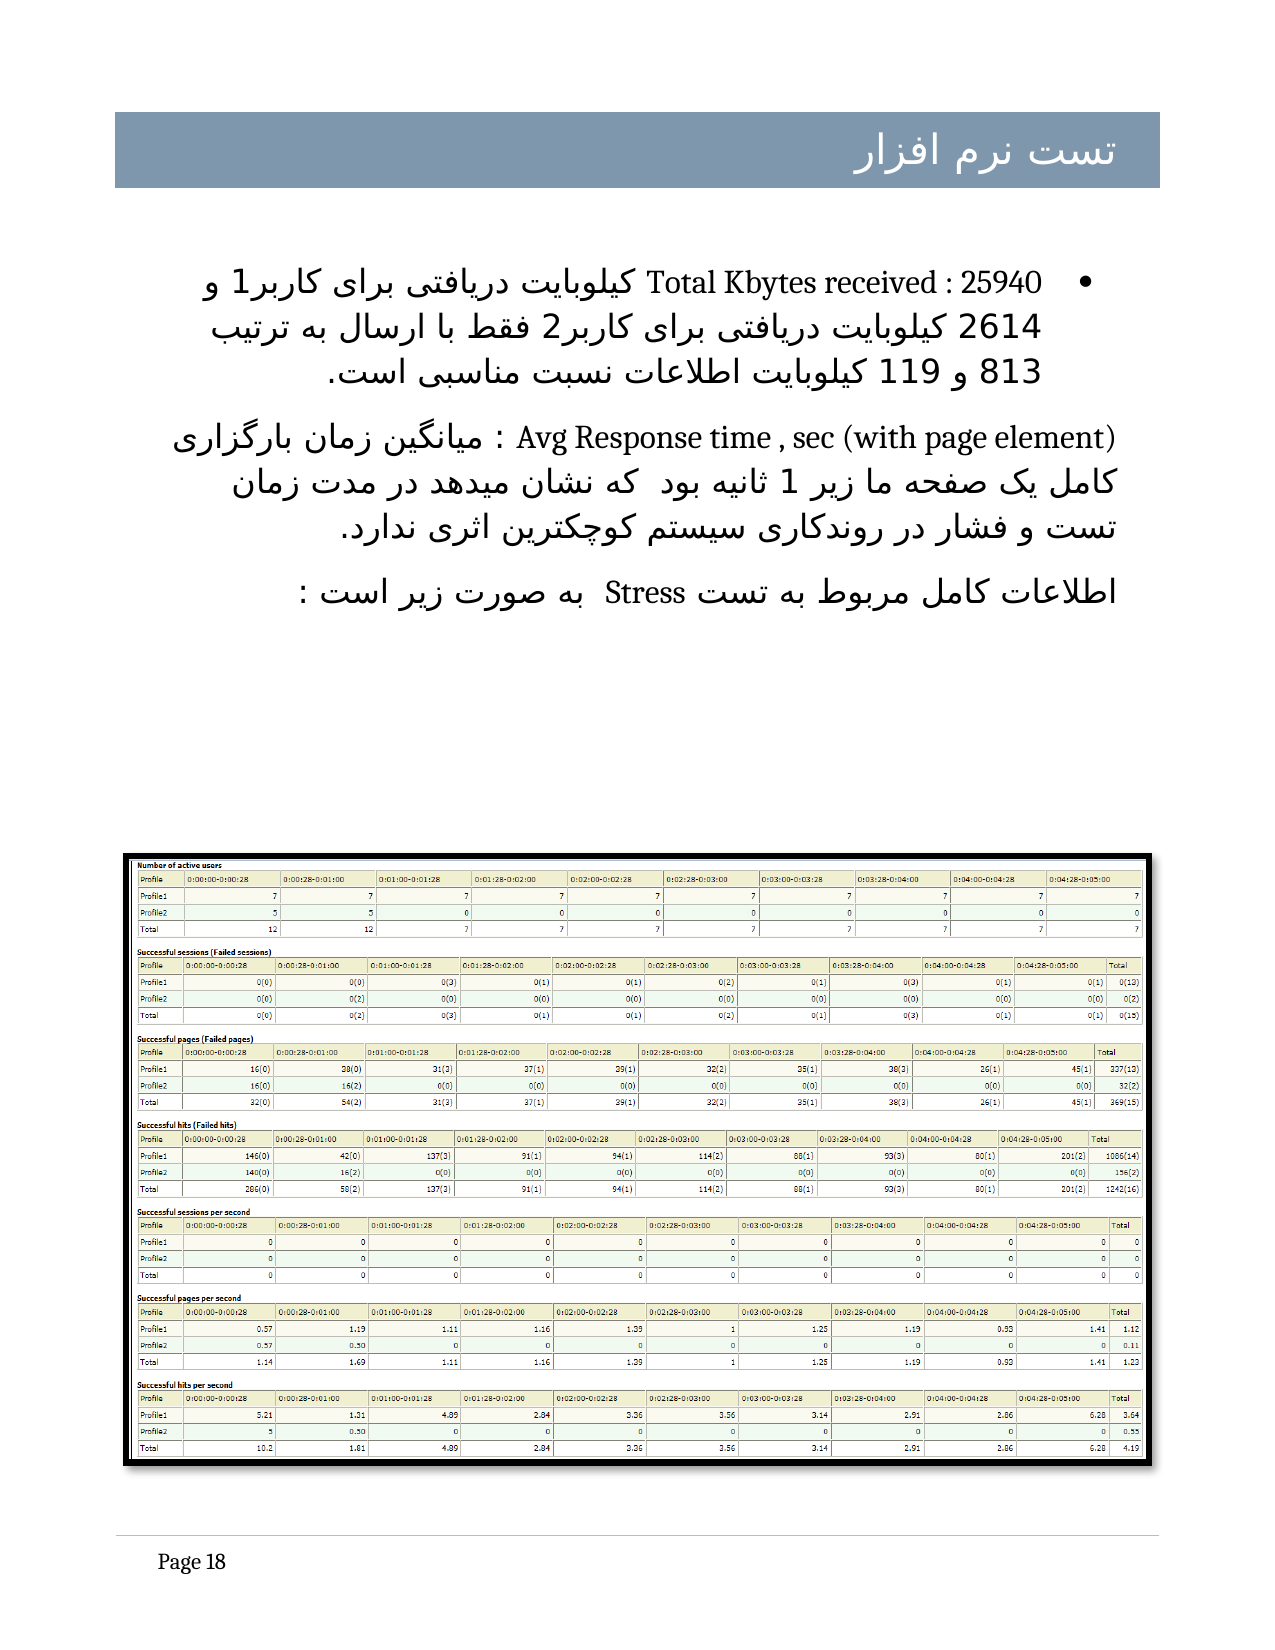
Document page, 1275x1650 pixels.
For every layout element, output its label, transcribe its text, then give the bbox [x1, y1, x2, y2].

text اطلاعات کامل مربوط به تست Stress به صورت زیر است : [157, 572, 1117, 612]
list Total Kbytes received : 25940 کیلوبایت دریافتی برای کاربر1 و 2614 کیلوبایت دریافتی برای کاربر2 فقط با ارسال به ترتیب 813 و 119 کیلوبایت اطلاعات نسبت مناسبی است. [157, 262, 1080, 391]
picture [129, 859, 1146, 1459]
text Avg Response time , sec (with page element) : میانگین زمان بارگزاری کامل یک صفحه ما زیر 1 ثانیه بود که نشان میدهد در مدت زمان تست و فشار در روندکاری سیستم کوچکترین اثری ندارد. [157, 417, 1117, 546]
